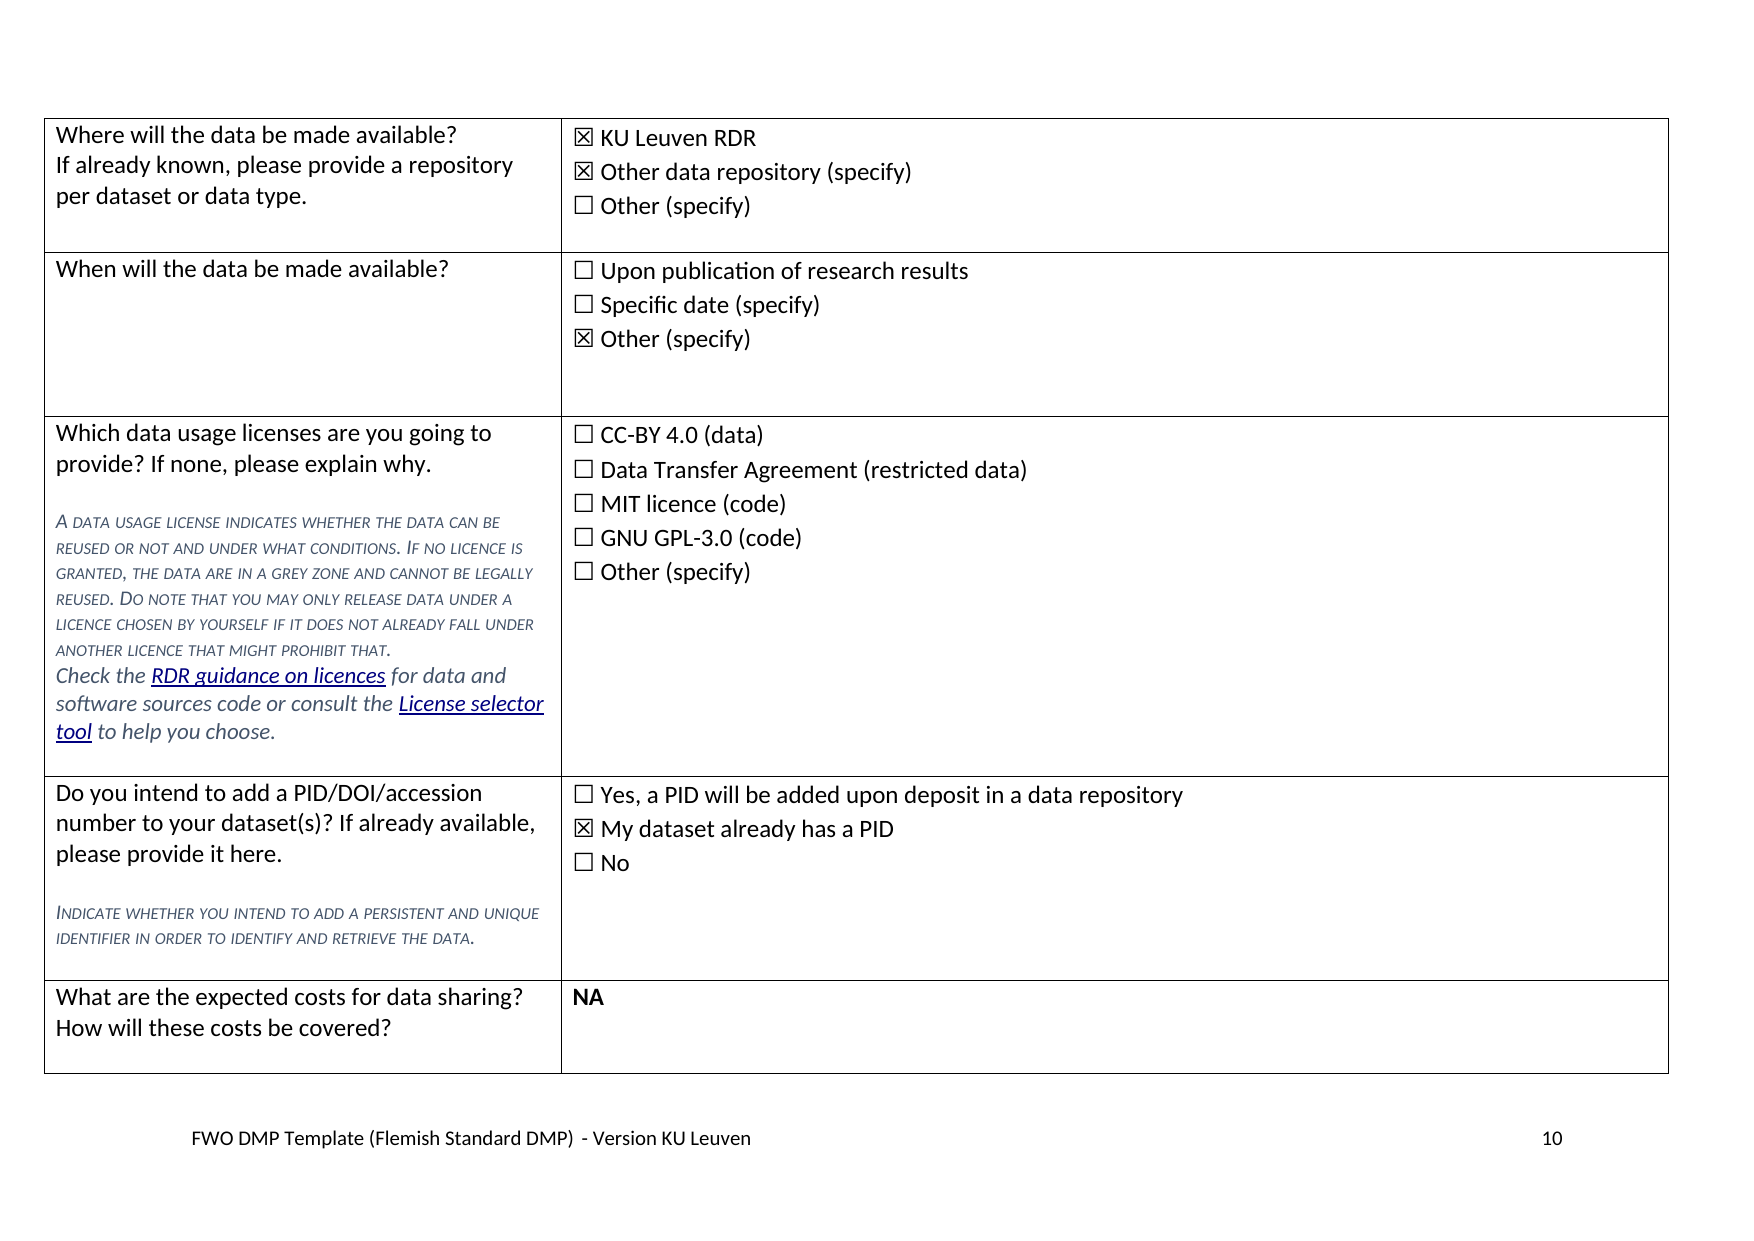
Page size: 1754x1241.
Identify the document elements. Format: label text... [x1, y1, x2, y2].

table_cell Upon publication of research results Specific date (specify) Other (specify) [562, 253, 1668, 416]
table_cell KU Leuven RDR Other data repository (specify) Other (specify) [562, 119, 1668, 252]
table_cell CC-BY 4.0 (data) Data Transfer Agreement (restricted data) MIT licence (code) GNU GPL-3.0 (code) Other (specify) [562, 417, 1668, 776]
table_cell Which data usage licenses are you going to provide? If none, please explain why. A data usage license indicates whether the data can be reused or not and under what conditions. If no licence is granted, the data are in a grey zone and cannot be legally reused. Do note that you may only release data under a licence chosen by yourself if it does not already fall under another licence that might prohibit that. Check the RDR guidance on licences for data and software sources code or consult the License selector tool to help you choose. [45, 417, 561, 776]
table_cell Where will the data be made available? If already known, please provide a repository per dataset or data type. [45, 119, 561, 252]
table_cell What are the expected costs for data sharing? How will these costs be covered? [45, 981, 561, 1073]
table_cell Do you intend to add a PID/DOI/accession number to your dataset(s)? If already available, please provide it here. Indicate whether you intend to add a persistent and unique identifier in order to identify and retrieve the data. [45, 777, 561, 980]
table_cell Yes, a PID will be added upon deposit in a data repository My dataset already has a PID No [562, 777, 1668, 980]
table_cell When will the data be made available? [45, 253, 561, 416]
table_cell NA [562, 981, 1668, 1073]
